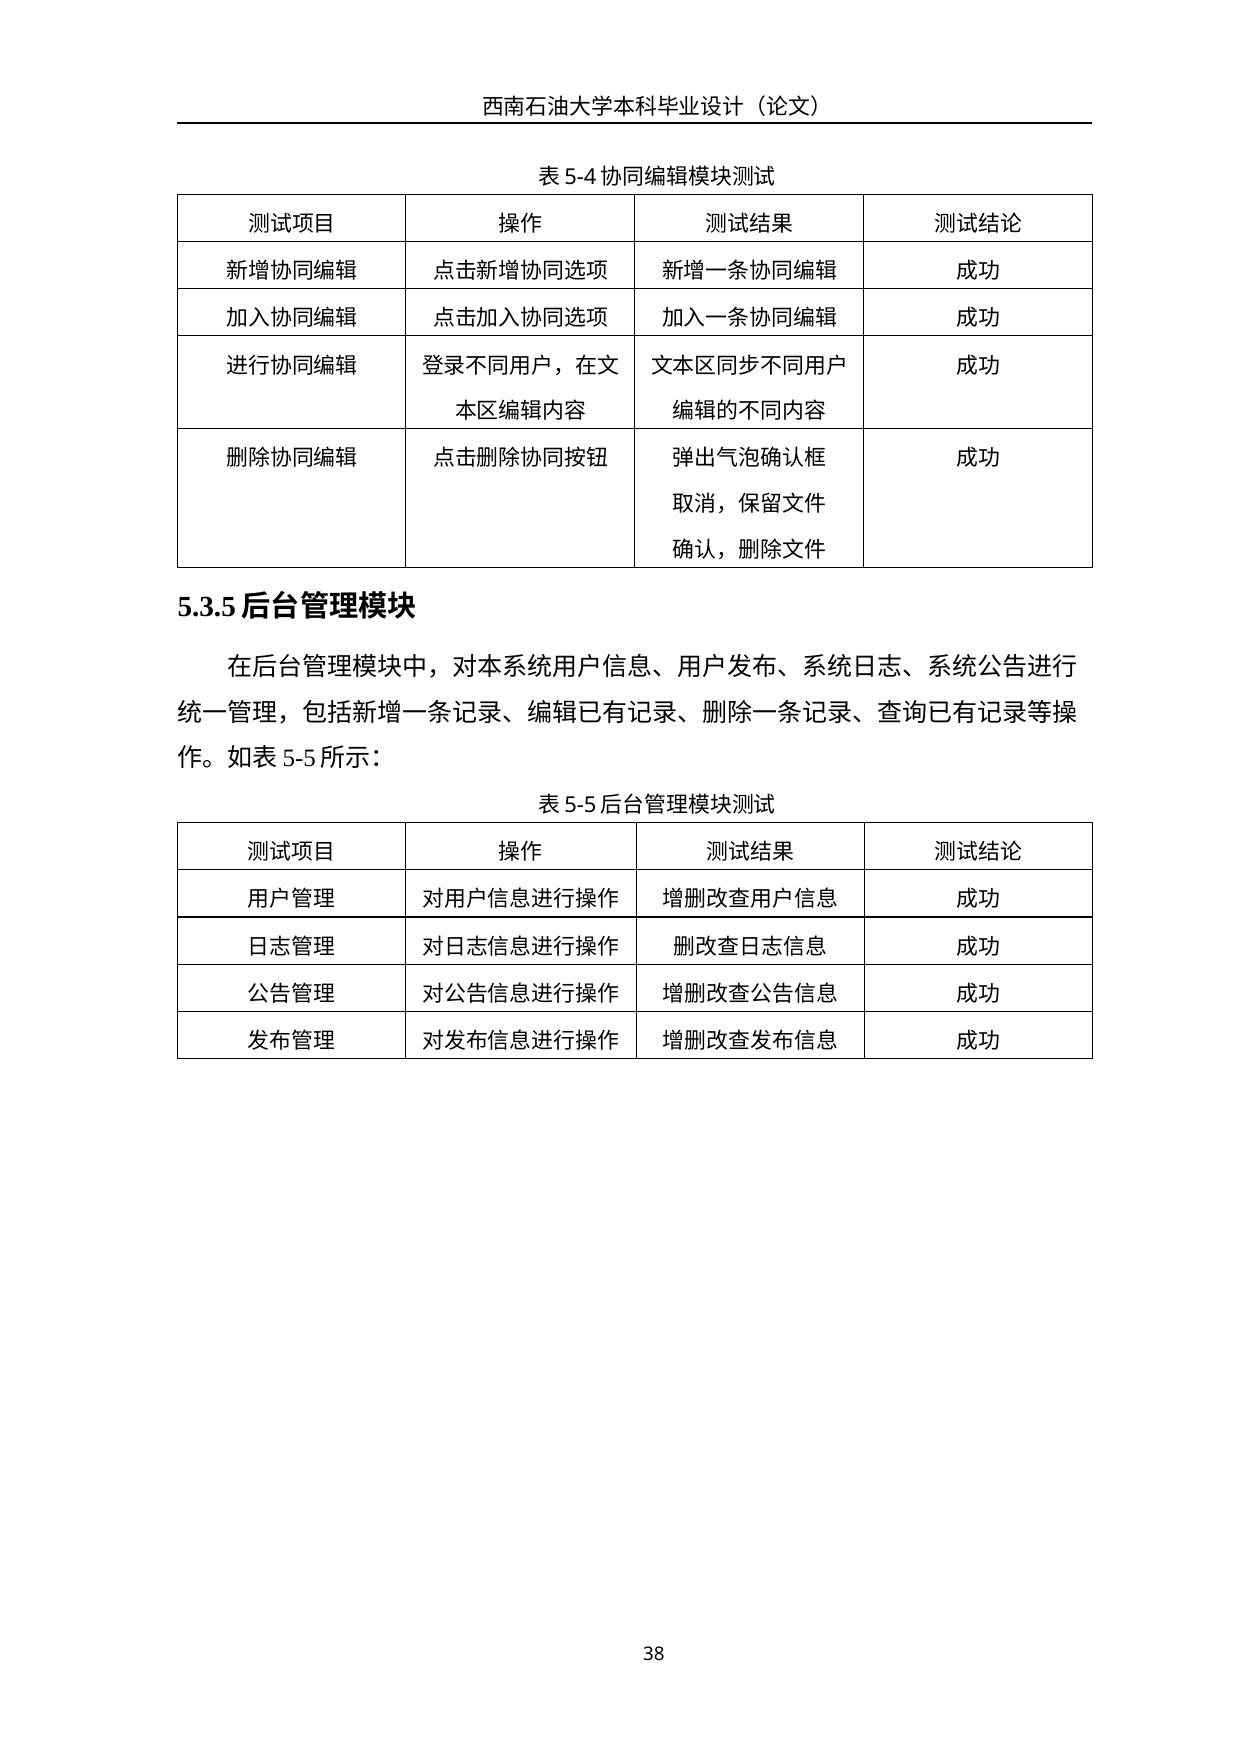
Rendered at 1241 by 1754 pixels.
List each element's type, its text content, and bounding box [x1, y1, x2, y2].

table_cell 用户管理 [178, 870, 405, 916]
table_header 测试项目 [178, 823, 405, 869]
table_cell 增删改查发布信息 [637, 1012, 864, 1058]
table_cell 文本区同步不同用户编辑的不同内容 [635, 336, 863, 428]
text 表5-4协同编辑模块测试 [177, 148, 1092, 193]
table_cell 新增一条协同编辑 [635, 242, 863, 288]
table_cell 点击新增协同选项 [406, 242, 634, 288]
table_cell 对日志信息进行操作 [406, 918, 636, 964]
table_cell 日志管理 [178, 918, 405, 964]
table_cell 对发布信息进行操作 [406, 1012, 636, 1058]
table_cell 加入一条协同编辑 [635, 289, 863, 335]
table_cell 增删改查公告信息 [637, 965, 864, 1011]
text 在后台管理模块中，对本系统用户信息、用户发布、系统日志、系统公告进行统一管理，包括新增一条记录、编辑已有记录、删除一条记录、查询已有记录等操作。如表5-5所示： [177, 638, 1092, 776]
table_cell 对用户信息进行操作 [406, 870, 636, 916]
table_header 测试结论 [865, 823, 1092, 869]
table_header 测试结论 [864, 195, 1092, 241]
text 5.3.5后台管理模块 [177, 580, 1092, 626]
table_header 测试结果 [637, 823, 864, 869]
table_header 测试结果 [635, 195, 863, 241]
table_cell 弹出气泡确认框 取消，保留文件 确认，删除文件 [635, 429, 863, 567]
table_cell 公告管理 [178, 965, 405, 1011]
table_cell 新增协同编辑 [178, 242, 405, 288]
table_cell 成功 [865, 965, 1092, 1011]
table_cell 成功 [864, 429, 1092, 567]
table_cell 成功 [865, 918, 1092, 964]
table_header 操作 [406, 823, 636, 869]
table_cell 发布管理 [178, 1012, 405, 1058]
table_cell 进行协同编辑 [178, 336, 405, 428]
table_cell 成功 [865, 1012, 1092, 1058]
text 表5-5后台管理模块测试 [177, 776, 1092, 822]
table_cell 加入协同编辑 [178, 289, 405, 335]
table_cell 点击删除协同按钮 [406, 429, 634, 567]
table_cell 成功 [865, 870, 1092, 916]
table_cell 成功 [864, 336, 1092, 428]
table_cell 成功 [864, 289, 1092, 335]
table_cell 点击加入协同选项 [406, 289, 634, 335]
table_cell 登录不同用户，在文本区编辑内容 [406, 336, 634, 428]
table_header 操作 [406, 195, 634, 241]
table_cell 成功 [864, 242, 1092, 288]
table_cell 对公告信息进行操作 [406, 965, 636, 1011]
table_header 测试项目 [178, 195, 405, 241]
table_cell 增删改查用户信息 [637, 870, 864, 916]
table_cell 删除协同编辑 [178, 429, 405, 567]
table_cell 删改查日志信息 [637, 918, 864, 964]
